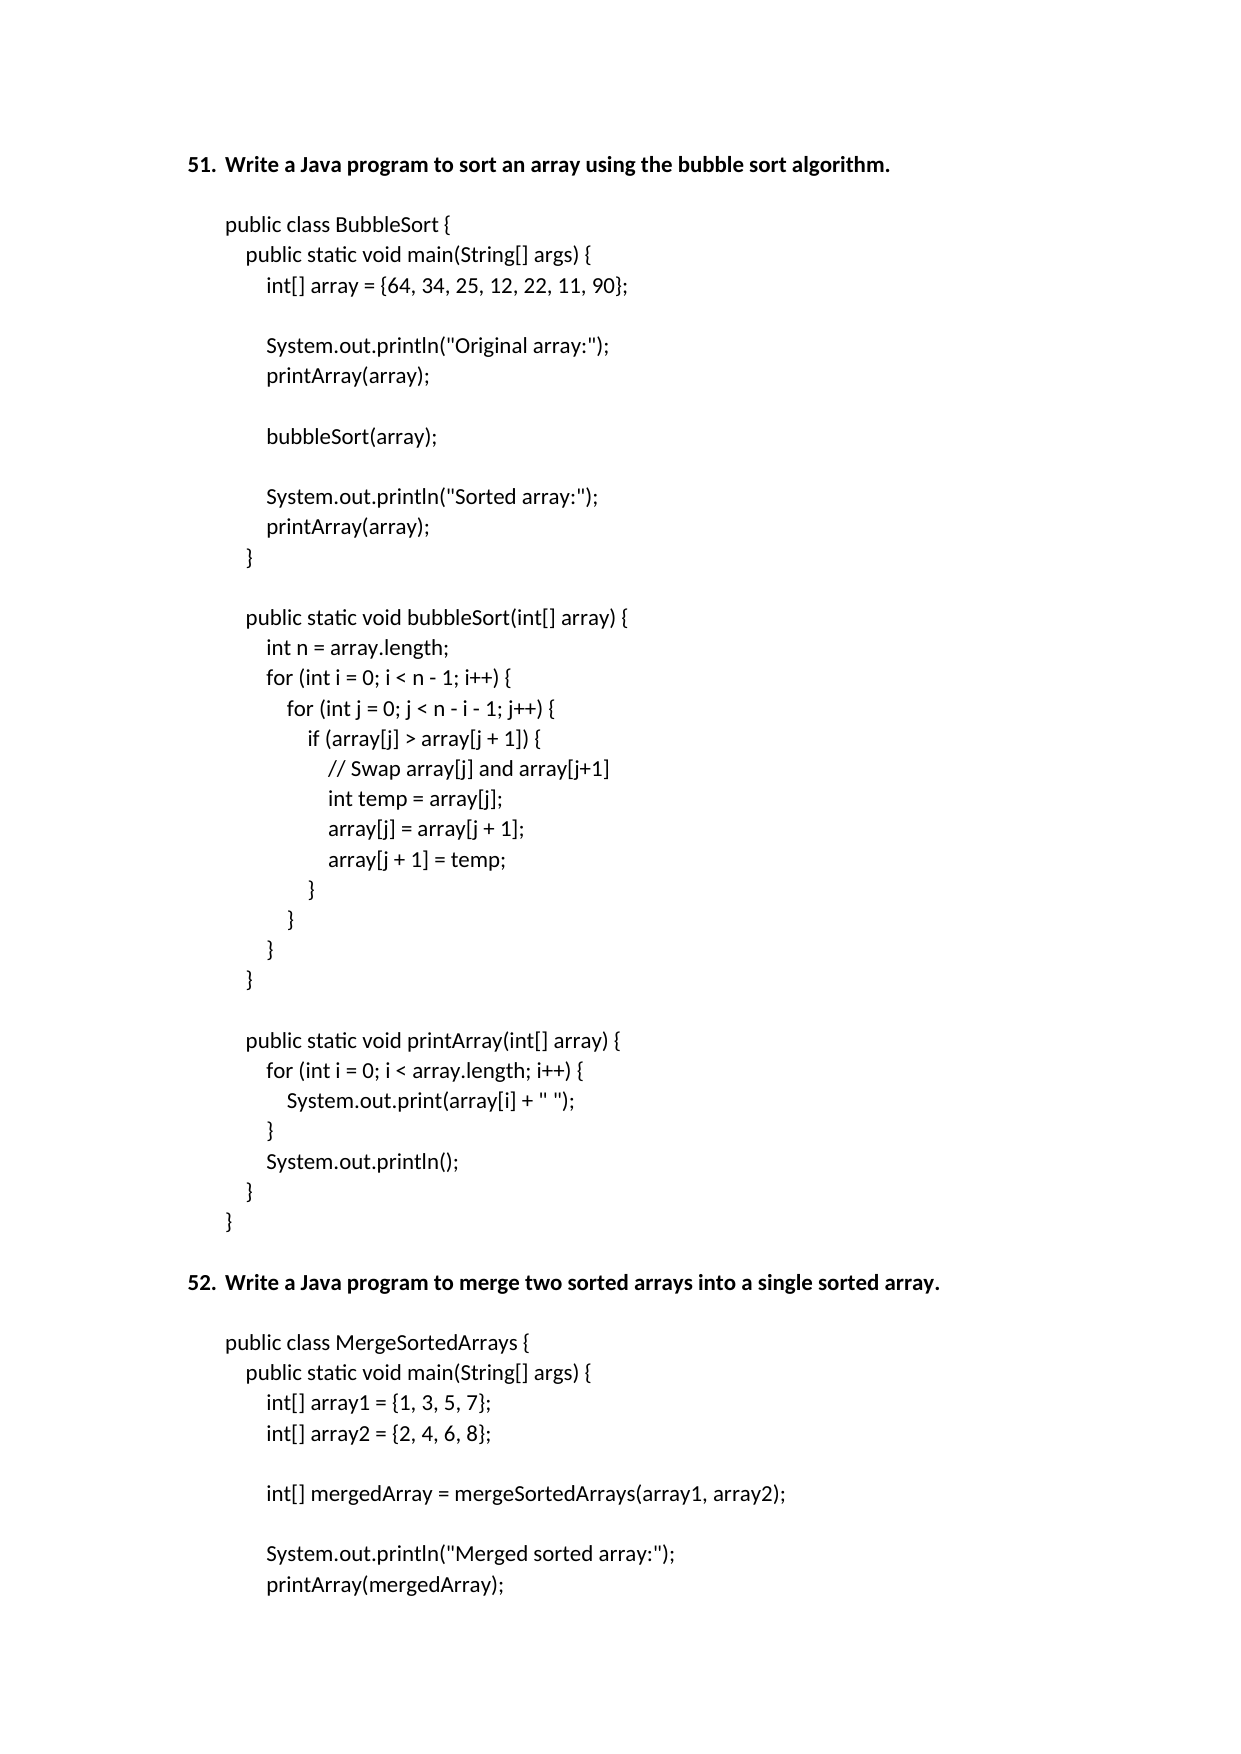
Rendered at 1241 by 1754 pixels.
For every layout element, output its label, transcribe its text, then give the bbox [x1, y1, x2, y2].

list public static void printArray(int[] array) { [225, 1026, 1090, 1054]
list } [225, 935, 1090, 963]
list int temp = array[j]; [225, 784, 1090, 812]
list } [225, 1207, 1090, 1235]
list public class BubbleSort { [225, 210, 1090, 238]
list if (array[j] > array[j + 1]) { [225, 724, 1090, 752]
list } [225, 543, 1090, 571]
list printArray(array); [225, 361, 1090, 389]
list bubbleSort(array); [225, 422, 1090, 450]
list array[j] = array[j + 1]; [225, 814, 1090, 843]
list System.out.print(array[i] + " "); [225, 1086, 1090, 1114]
list Write a Java program to merge two sorted arrays into a single sorted array. [187, 1268, 1090, 1296]
list } [225, 966, 1090, 994]
list int[] mergedArray = mergeSortedArrays(array1, array2); [225, 1479, 1090, 1507]
list // Swap array[j] and array[j+1] [225, 754, 1090, 782]
list for (int i = 0; i < n - 1; i++) { [225, 663, 1090, 692]
list System.out.println("Merged sorted array:"); [225, 1539, 1090, 1568]
list printArray(array); [225, 512, 1090, 541]
list for (int j = 0; j < n - i - 1; j++) { [225, 694, 1090, 722]
list System.out.println("Sorted array:"); [225, 482, 1090, 510]
list } [225, 875, 1090, 903]
list public class MergeSortedArrays { [225, 1328, 1090, 1356]
list } [225, 905, 1090, 933]
list } [225, 1117, 1090, 1145]
list Write a Java program to sort an array using the bubble sort algorithm. [187, 150, 1090, 178]
list int[] array1 = {1, 3, 5, 7}; [225, 1388, 1090, 1417]
list public static void bubbleSort(int[] array) { [225, 603, 1090, 631]
list array[j + 1] = temp; [225, 845, 1090, 873]
list int n = array.length; [225, 633, 1090, 661]
list System.out.println(); [225, 1147, 1090, 1175]
list public static void main(String[] args) { [225, 1358, 1090, 1386]
list System.out.println("Original array:"); [225, 331, 1090, 359]
list } [225, 1177, 1090, 1205]
list printArray(mergedArray); [225, 1570, 1090, 1598]
list public static void main(String[] args) { [225, 241, 1090, 269]
list int[] array2 = {2, 4, 6, 8}; [225, 1419, 1090, 1447]
list int[] array = {64, 34, 25, 12, 22, 11, 90}; [225, 271, 1090, 299]
list for (int i = 0; i < array.length; i++) { [225, 1056, 1090, 1084]
